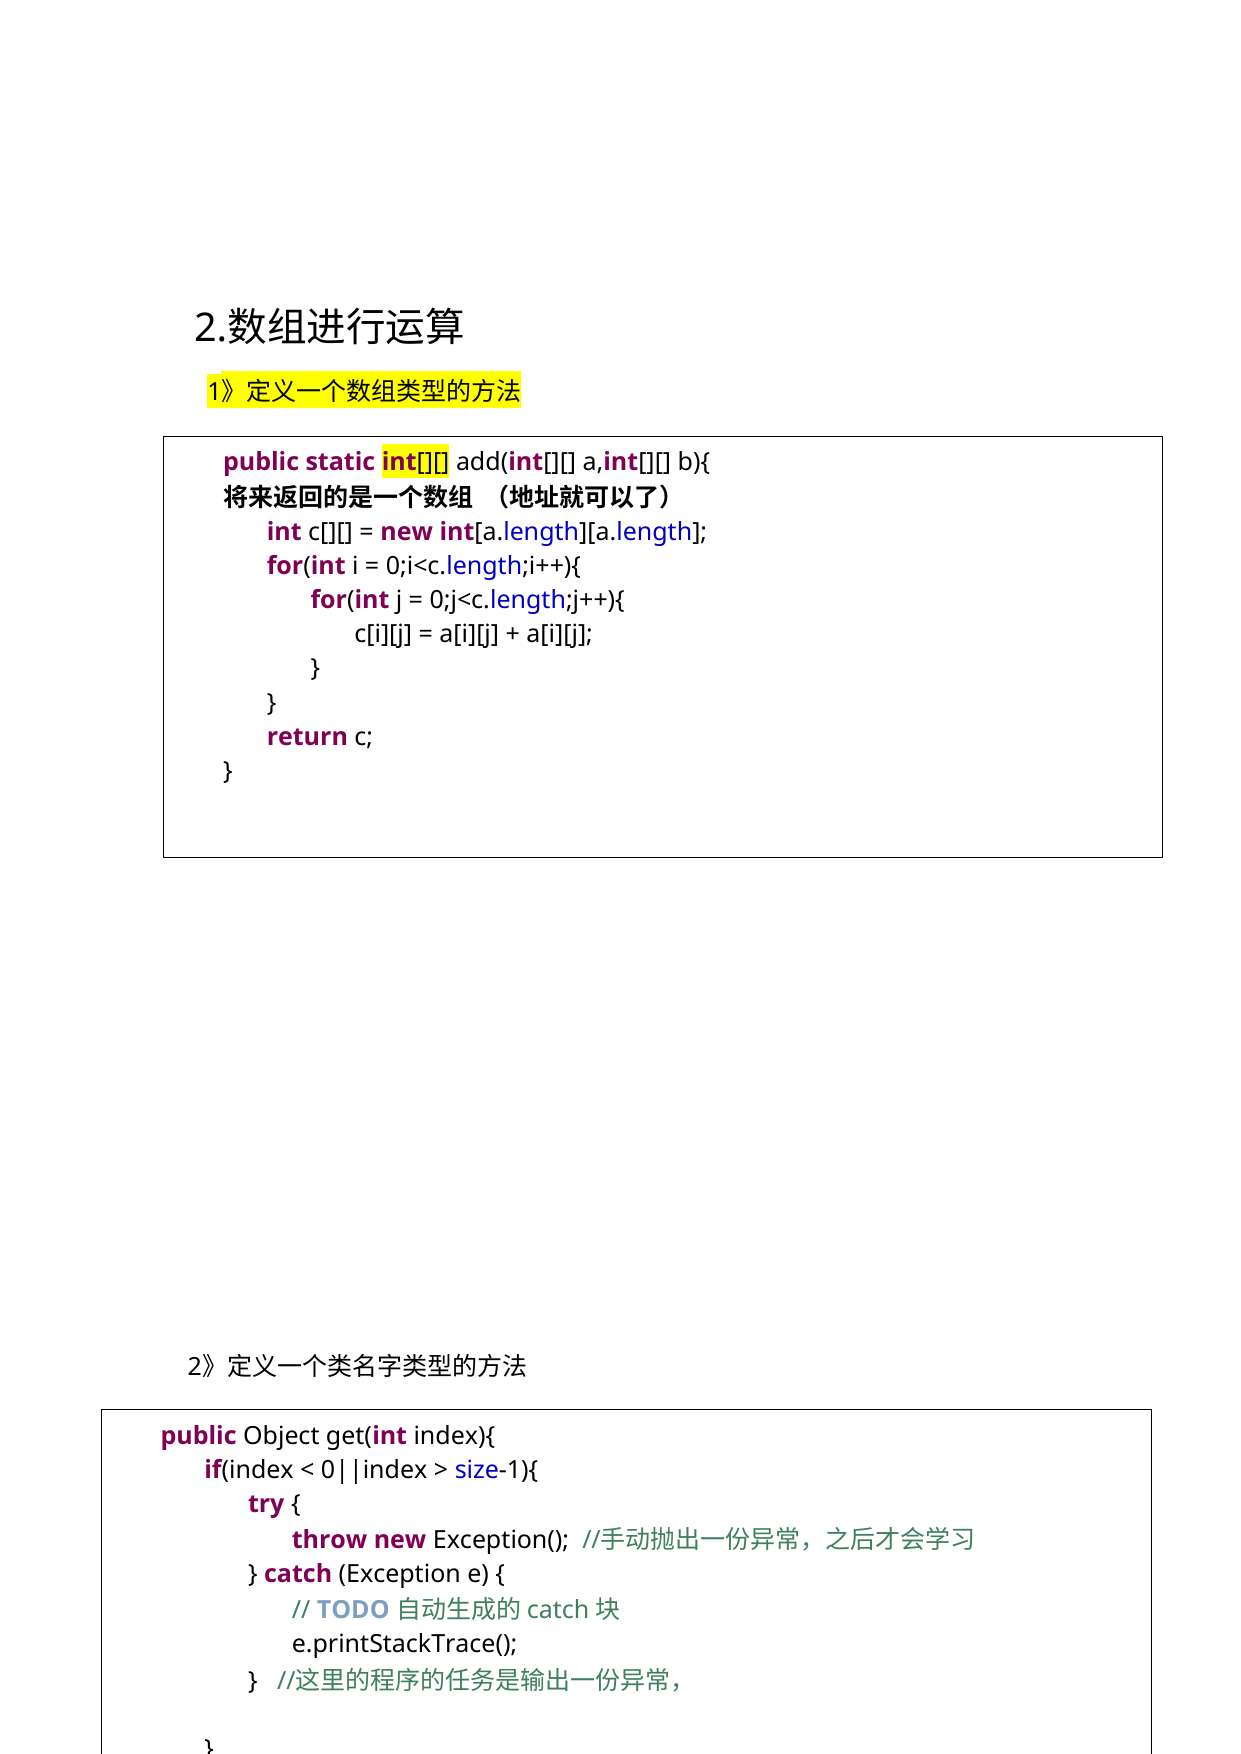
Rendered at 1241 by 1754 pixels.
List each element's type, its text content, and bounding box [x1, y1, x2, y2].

text 2》定义一个类名字类型的方法 [187, 1332, 1053, 1397]
text 2.数组进行运算 [187, 292, 1053, 357]
text 1》定义一个数组类型的方法 [187, 357, 1053, 422]
